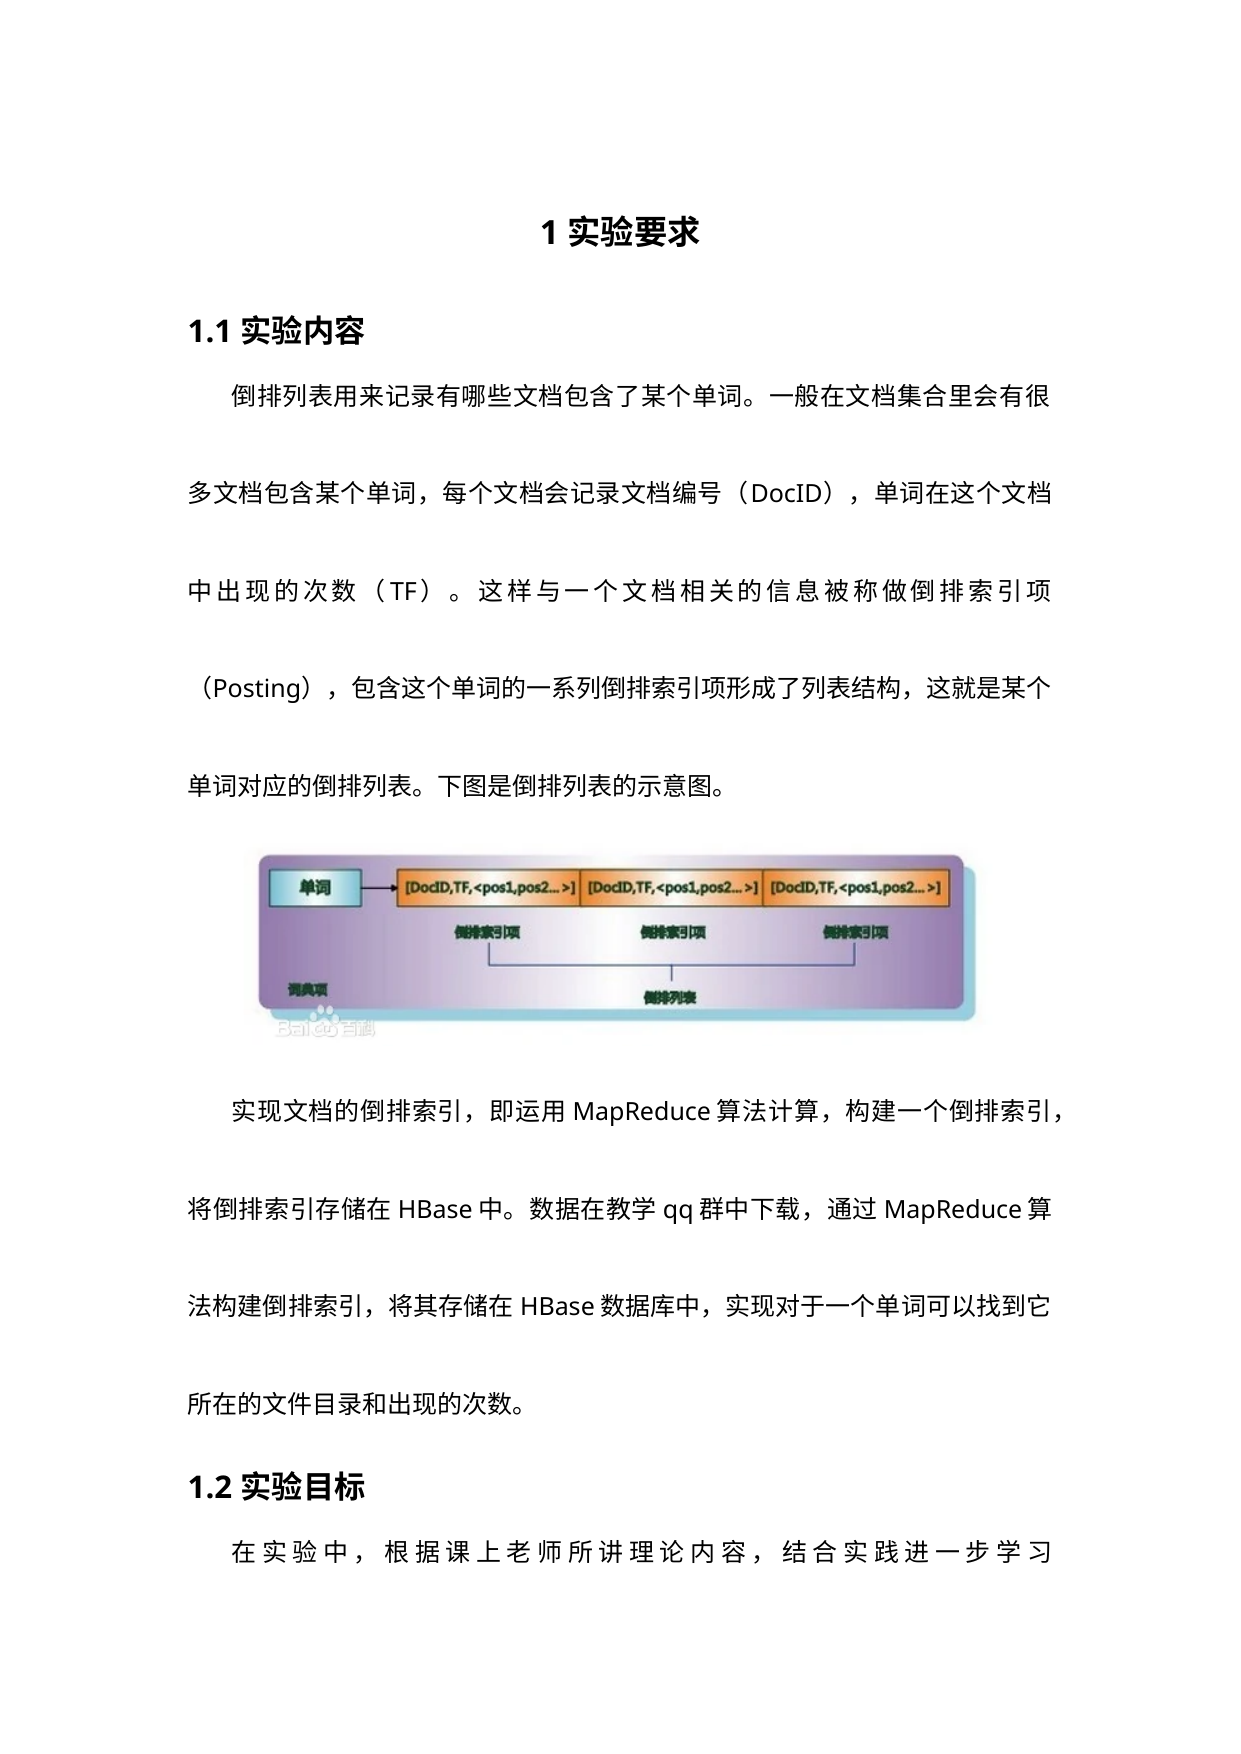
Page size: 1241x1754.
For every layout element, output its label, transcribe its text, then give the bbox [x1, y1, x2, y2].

text 倒排列表用来记录有哪些文档包含了某个单词。一般在文档集合里会有很多文档包含某个单词，每个文档会记录文档编号（DocID），单词在这个文档中出现的次数（TF）。这样与一个文档相关的信息被称做倒排索引项（Posting），包含这个单词的一系列倒排索引项形成了列表结构，这就是某个单词对应的倒排列表。下图是倒排列表的示意图。 [187, 362, 1053, 817]
subtitle 1.2 实验目标 [187, 1453, 1053, 1518]
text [187, 1518, 1053, 1583]
picture [243, 835, 997, 1046]
text 实现文档的倒排索引，即运用MapReduce算法计算，构建一个倒排索引，将倒排索引存储在HBase中。数据在教学qq群中下载，通过MapReduce算法构建倒排索引，将其存储在HBase数据库中，实现对于一个单词可以找到它所在的文件目录和出现的次数。 [187, 1077, 1053, 1435]
subtitle 1 实验要求 [187, 197, 1053, 262]
subtitle 1.1 实验内容 [187, 297, 1053, 362]
